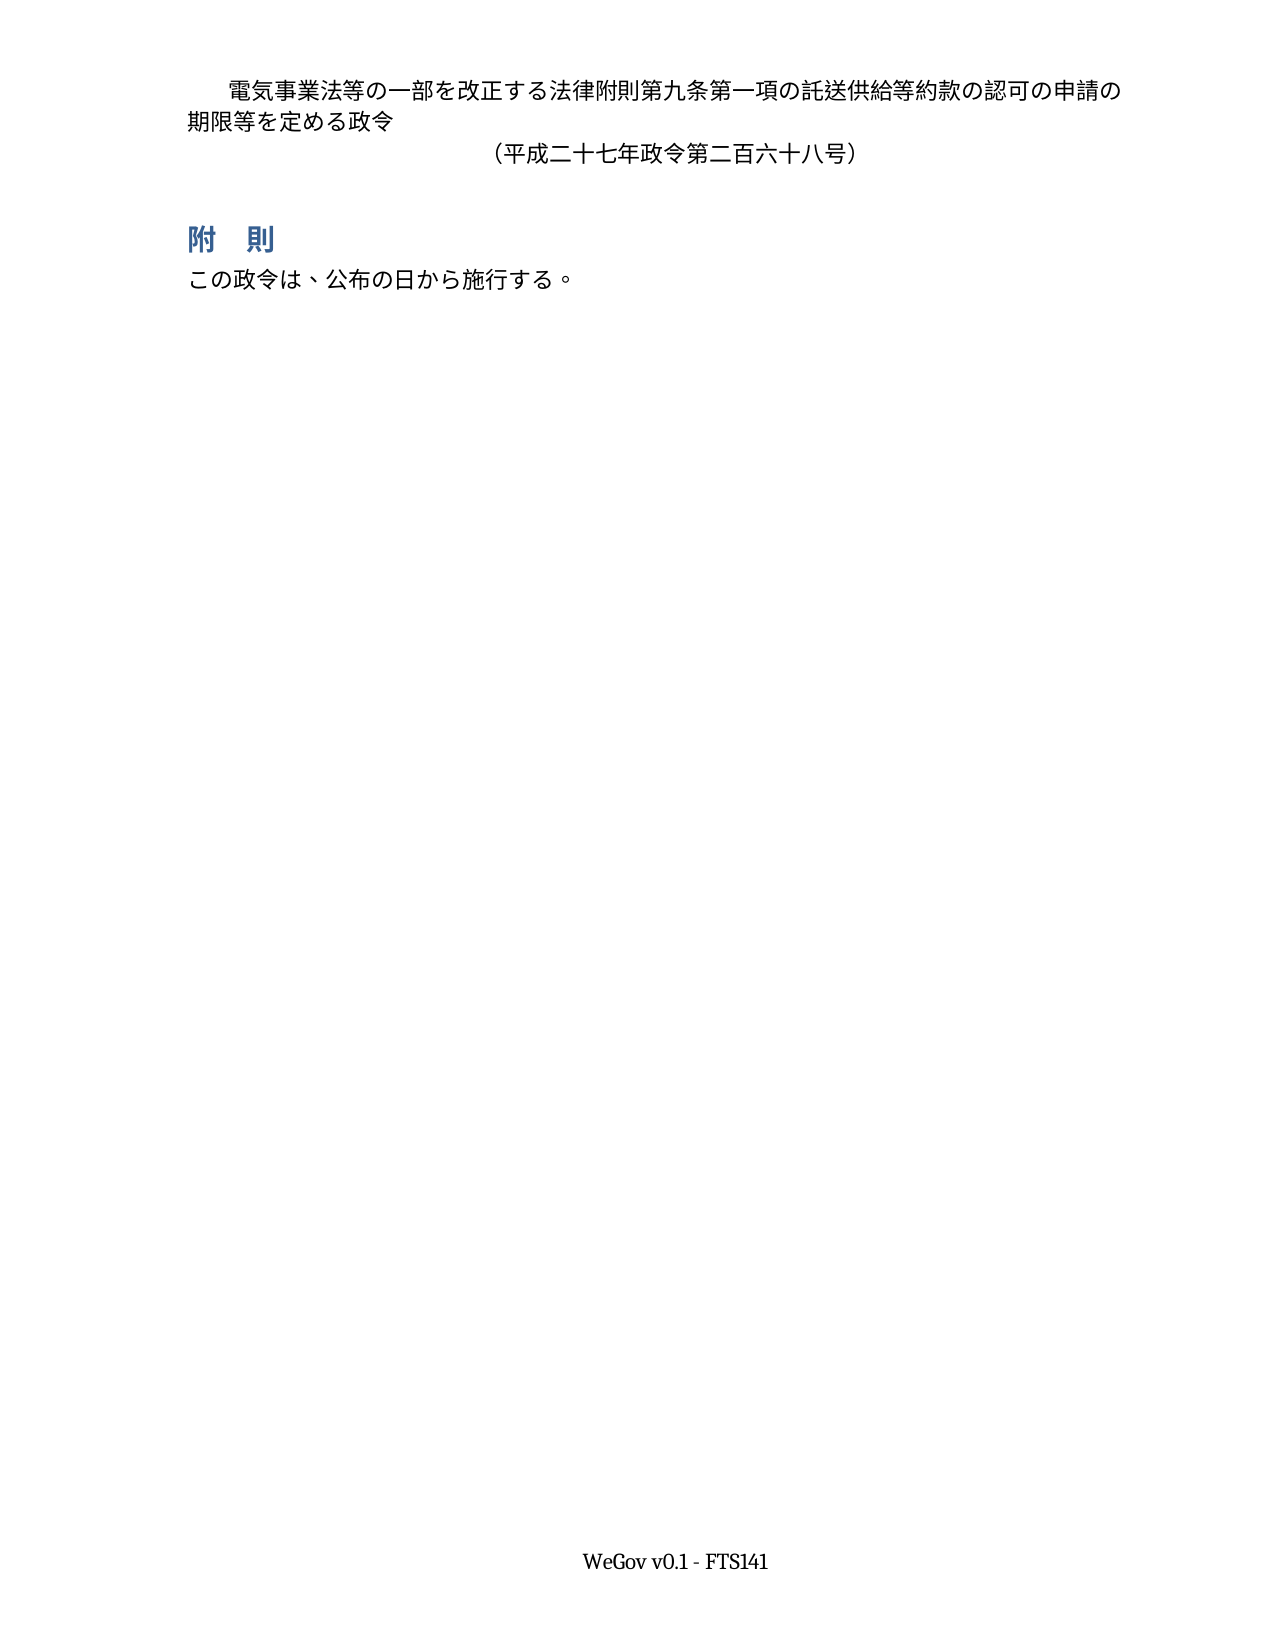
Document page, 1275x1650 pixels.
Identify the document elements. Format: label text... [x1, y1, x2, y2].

subtitle 附 則 [187, 219, 1087, 258]
text この政令は、公布の日から施行する。 [187, 264, 1087, 296]
